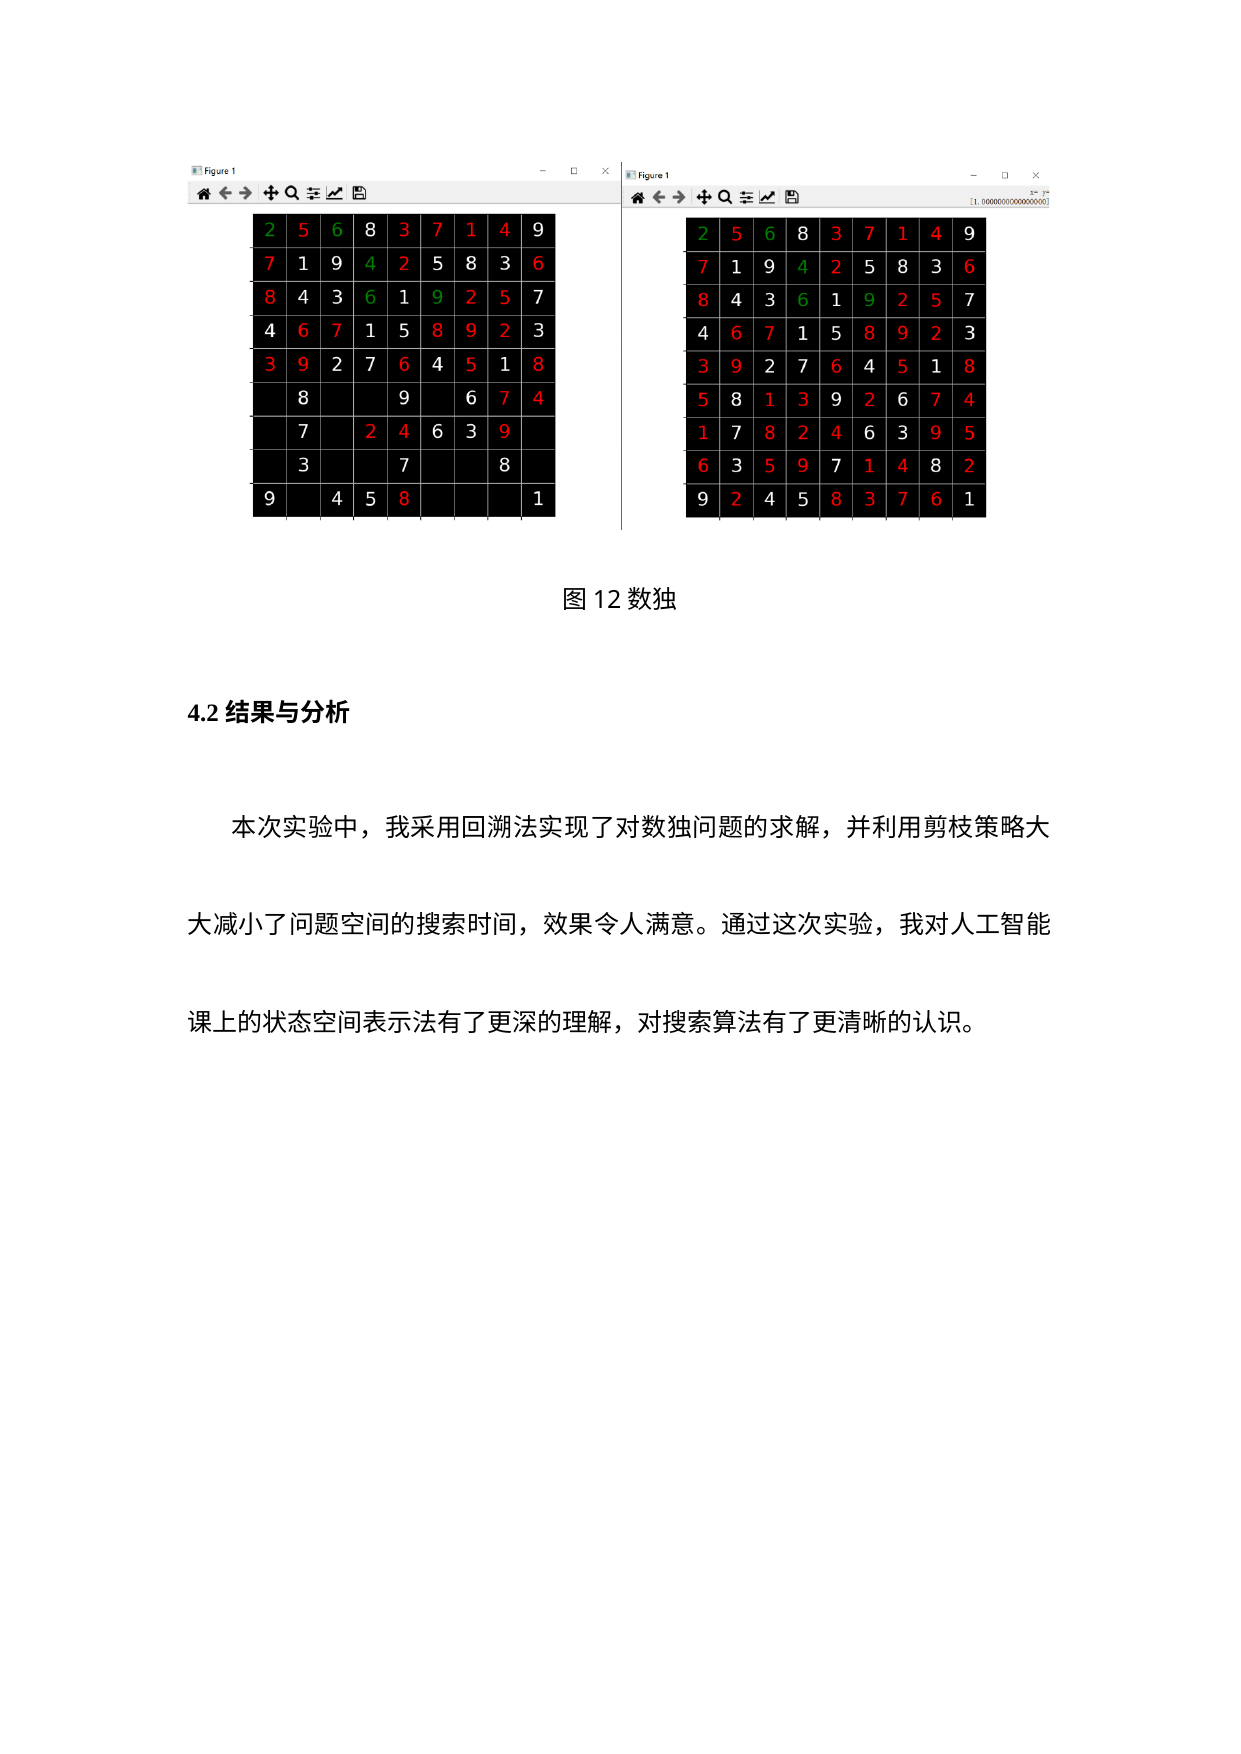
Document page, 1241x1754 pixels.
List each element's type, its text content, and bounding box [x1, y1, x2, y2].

picture [187, 162, 1050, 530]
subtitle 4.2 结果与分析 [187, 678, 1053, 743]
text 本次实验中，我采用回溯法实现了对数独问题的求解，并利用剪枝策略大大减小了问题空间的搜索时间，效果令人满意。通过这次实验，我对人工智能课上的状态空间表示法有了更深的理解，对搜索算法有了更清晰的认识。 [187, 793, 1053, 1053]
text 图12 数独 [187, 565, 1053, 630]
